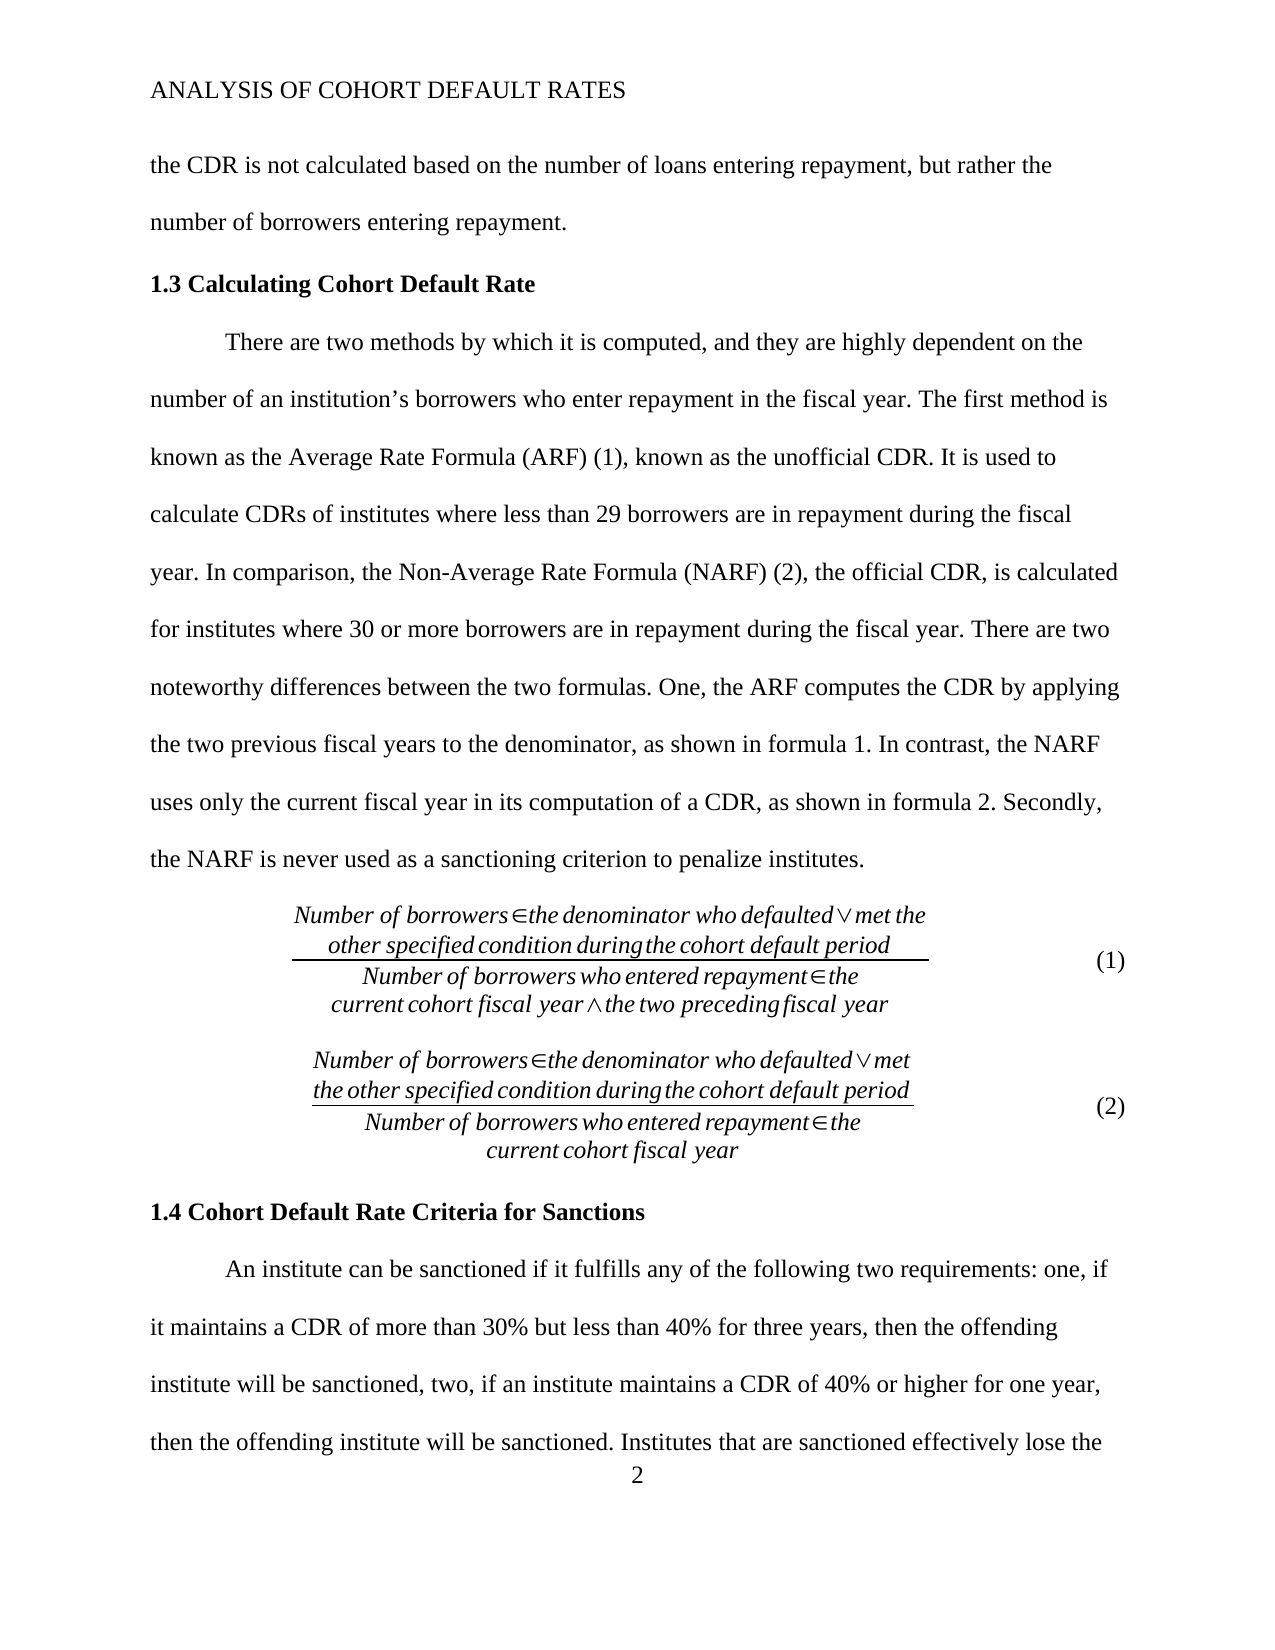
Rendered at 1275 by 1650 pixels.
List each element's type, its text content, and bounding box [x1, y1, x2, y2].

subtitle 1.3 Calculating Cohort Default Rate [150, 269, 1125, 298]
subtitle 1.4 Cohort Default Rate Criteria for Sanctions [150, 1197, 1125, 1225]
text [150, 150, 1125, 236]
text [150, 1254, 1125, 1455]
text (2) [150, 1047, 1125, 1164]
text There are two methods by which it is computed, and they are highly dependent on the number of an institution’s borrowers who enter repayment in the fiscal year. The first method is known as the Average Rate Formula (ARF) (1), known as the unofficial CDR. It is used to calculate CDRs of institutes where less than 29 borrowers are in repayment during the fiscal year. In comparison, the Non-Average Rate Formula (NARF) (2), the official CDR, is calculated for institutes where 30 or more borrowers are in repayment during the fiscal year. There are two noteworthy differences between the two formulas. One, the ARF computes the CDR by applying the two previous fiscal years to the denominator, as shown in formula 1. In contrast, the NARF uses only the current fiscal year in its computation of a CDR, as shown in formula 2. Secondly, the NARF is never used as a sanctioning criterion to penalize institutes. [150, 327, 1125, 873]
text (1) [150, 902, 1125, 1018]
